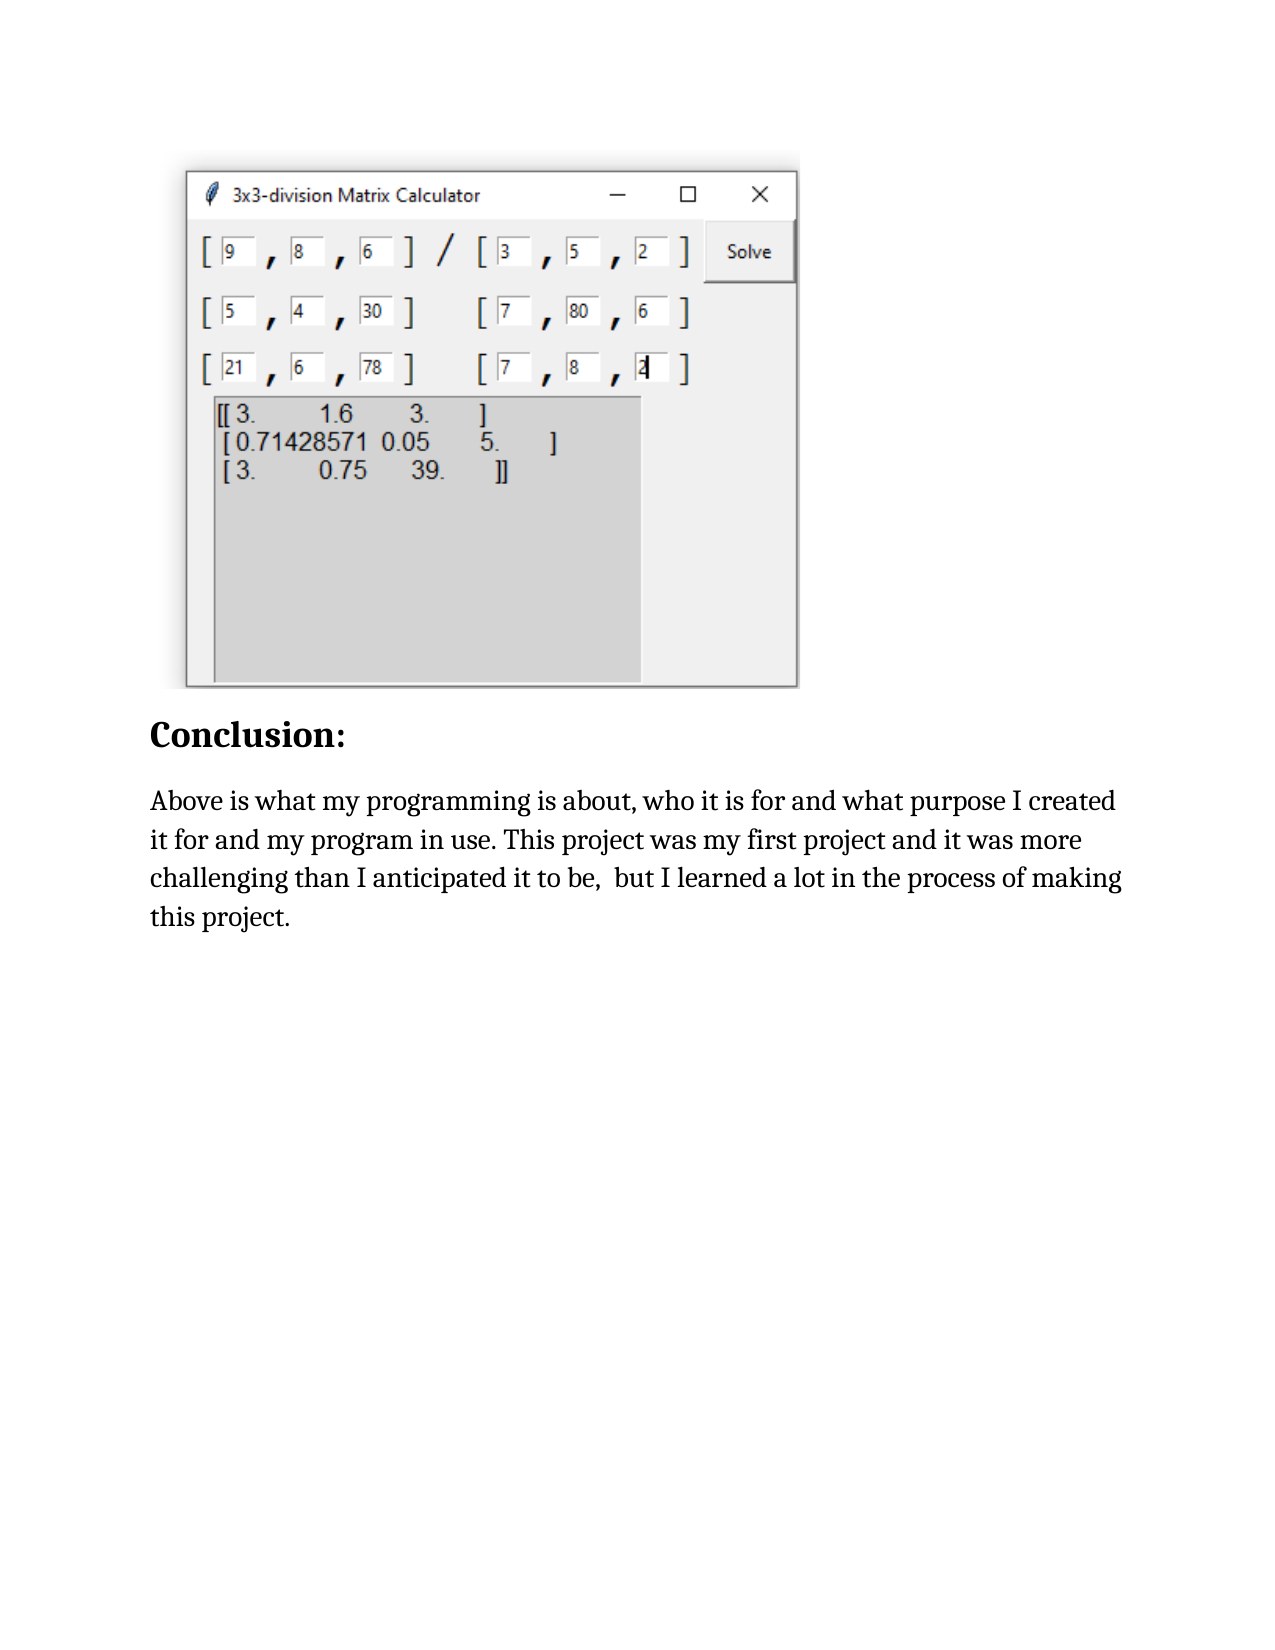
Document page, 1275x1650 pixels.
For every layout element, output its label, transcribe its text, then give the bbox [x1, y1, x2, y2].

text Above is what my programming is about, who it is for and what purpose I created it for and my program in use. This project was my first project and it was more challenging than I anticipated it to be, but I learned a lot in the process of making this project. [150, 784, 1125, 934]
text Conclusion: [150, 714, 1125, 757]
picture [150, 150, 800, 689]
